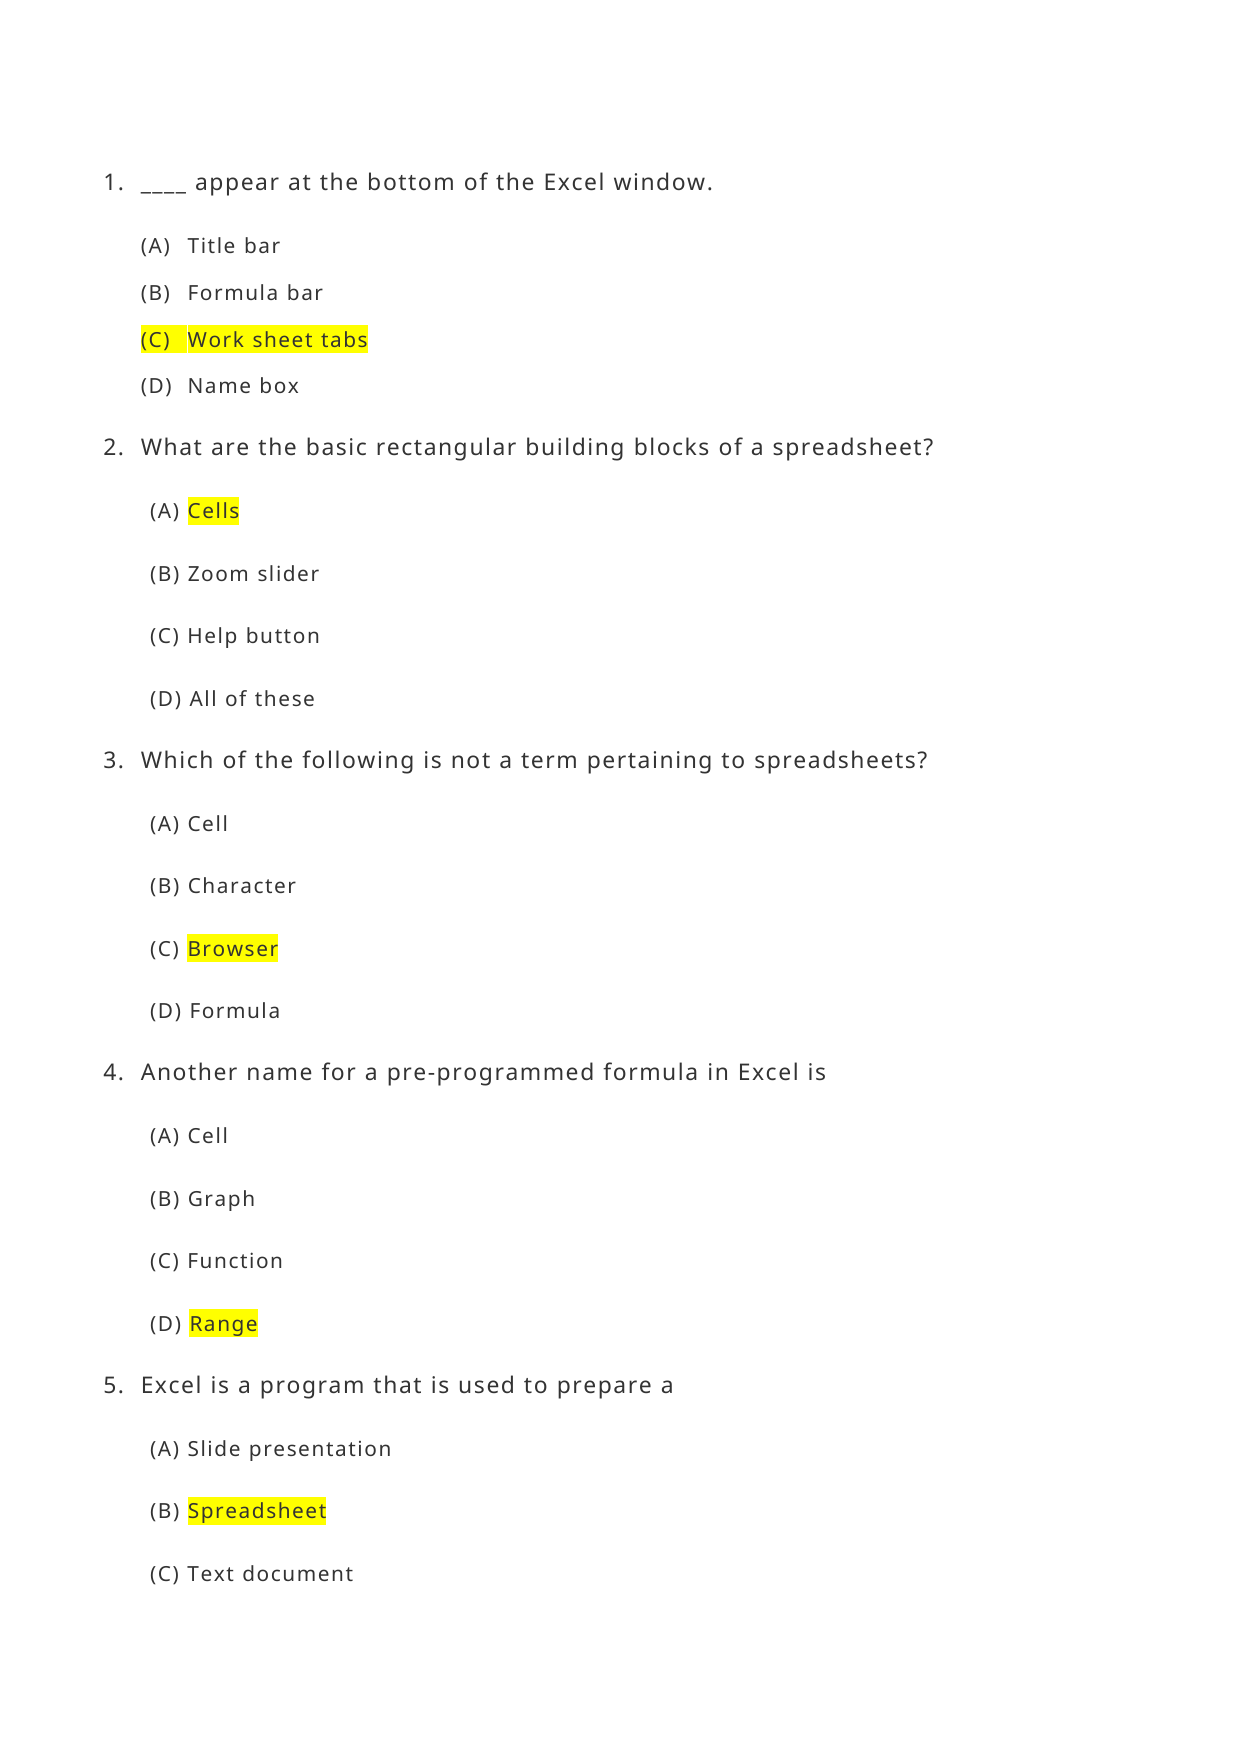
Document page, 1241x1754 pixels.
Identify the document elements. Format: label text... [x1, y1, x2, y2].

list Another name for a pre-programmed formula in Excel is [103, 1041, 1090, 1087]
list Title bar [141, 212, 1090, 259]
text (A) Cell [150, 791, 1090, 837]
text (A) Cells [150, 478, 1090, 525]
list Work sheet tabs [141, 306, 1090, 353]
text (A) Cell [150, 1103, 1090, 1150]
text (B) Zoom slider [150, 541, 1090, 587]
text (C) Help button [150, 603, 1090, 650]
list Excel is a program that is used to prepare a [103, 1353, 1090, 1400]
list Formula bar [141, 259, 1090, 306]
text (A) Slide presentation [150, 1416, 1090, 1462]
text (C) Text document [150, 1541, 1090, 1587]
list Which of the following is not a term pertaining to spreadsheets? [103, 728, 1090, 775]
text (B) Spreadsheet [150, 1478, 1090, 1525]
text (D) Range [150, 1291, 1090, 1337]
text (B) Character [150, 853, 1090, 900]
list What are the basic rectangular building blocks of a spreadsheet? [103, 416, 1090, 462]
list Name box [141, 353, 1090, 400]
list ____ appear at the bottom of the Excel window. [103, 150, 1090, 197]
text (C) Browser [150, 916, 1090, 962]
text (D) Formula [150, 978, 1090, 1025]
text (B) Graph [150, 1166, 1090, 1212]
text (D) All of these [150, 666, 1090, 712]
text (C) Function [150, 1228, 1090, 1275]
